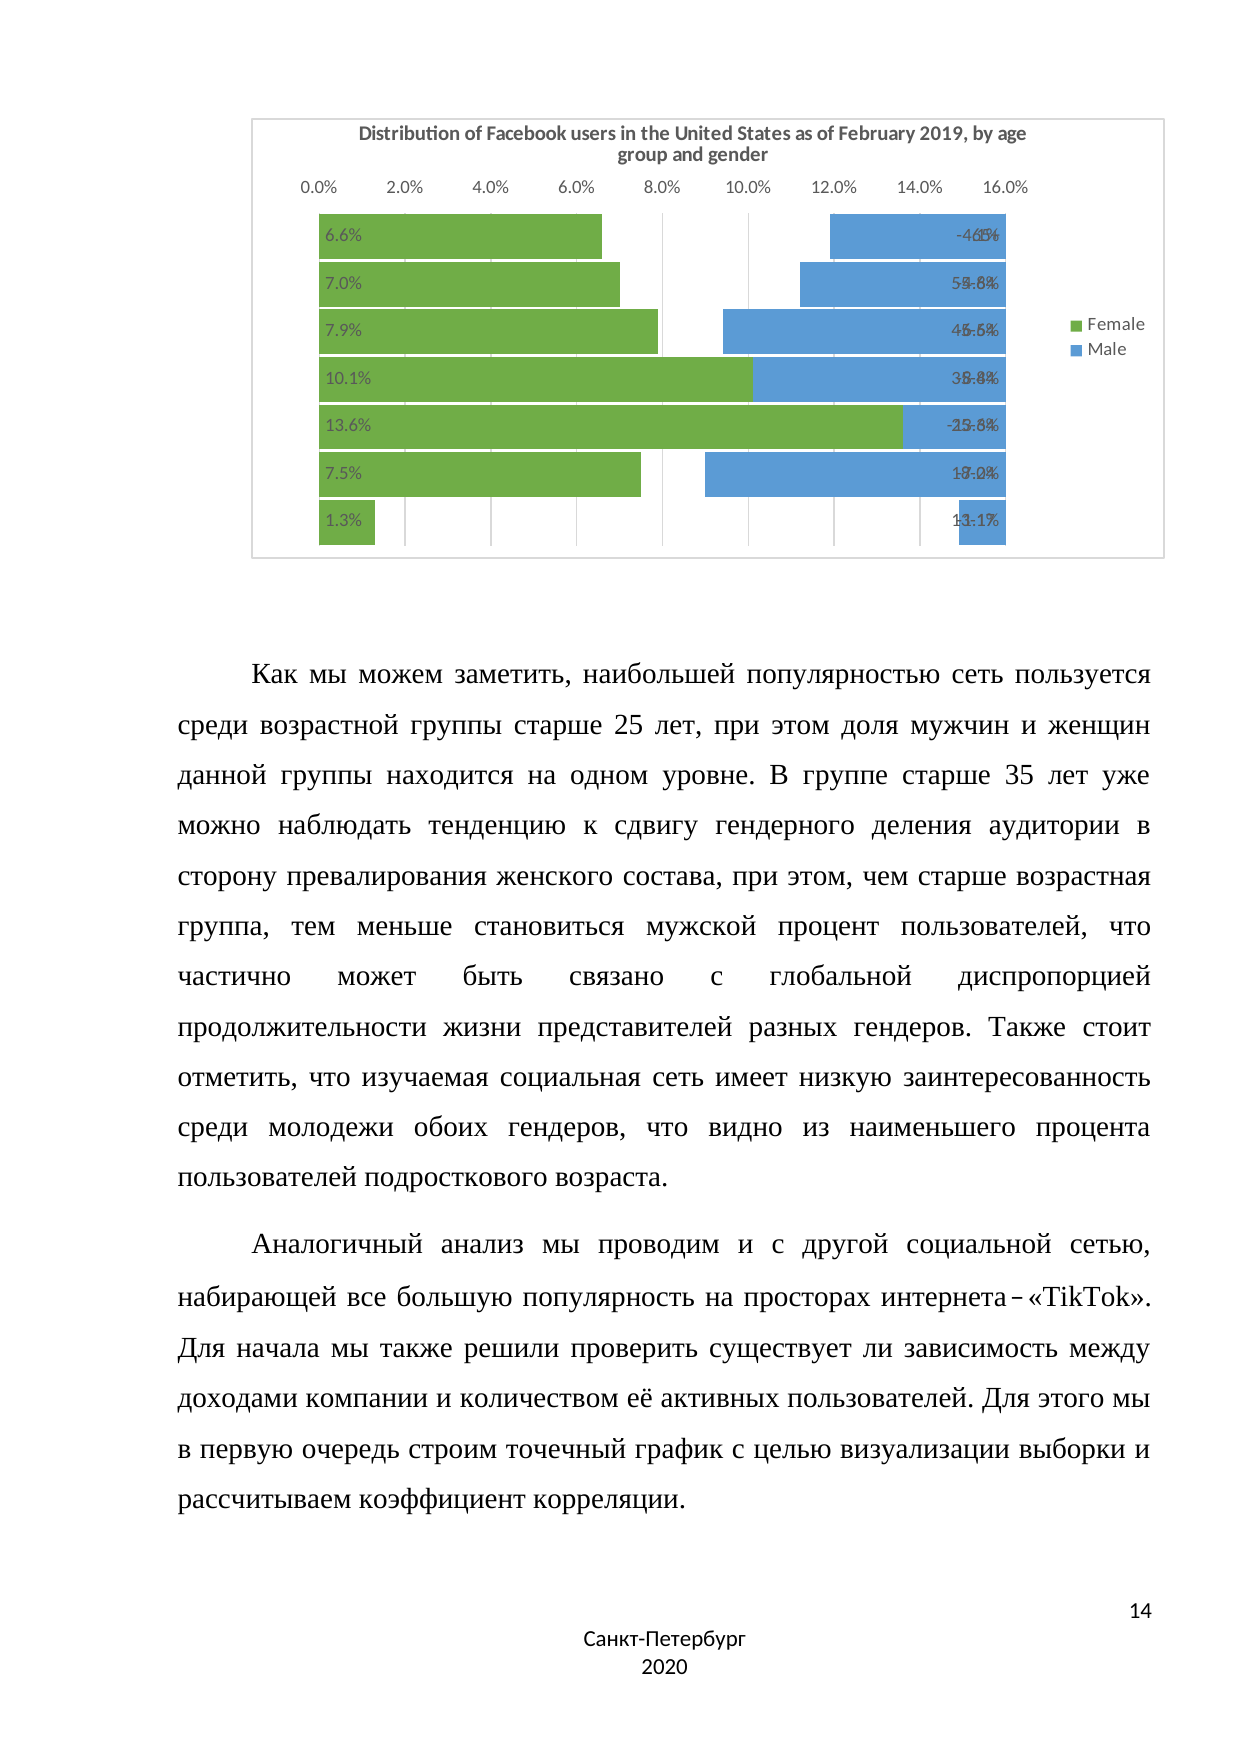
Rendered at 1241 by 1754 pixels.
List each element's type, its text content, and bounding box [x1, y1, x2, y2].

text Как мы можем заметить, наибольшей популярностью сеть пользуется среди возрастной группы старше 25 лет, при этом доля мужчин и женщин данной группы находится на одном уровне. В группе старше 35 лет уже можно наблюдать тенденцию к сдвигу гендерного деления аудитории в сторону превалирования женского состава, при этом, чем старше возрастная группа, тем меньше становиться мужской процент пользователей, что частично может быть связано с глобальной диспропорцией продолжительности жизни представителей разных гендеров. Также стоит отметить, что изучаемая социальная сеть имеет низкую заинтересованность среди молодежи обоих гендеров, что видно из наименьшего процента пользователей подросткового возраста. [177, 656, 1152, 1193]
text Аналогичный анализ мы проводим и с другой социальной сетью, набирающей все большую популярность на просторах интернета ̶ «TikTok». Для начала мы также решили проверить существует ли зависимость между доходами компании и количеством её активных пользователей. Для этого мы в первую очередь строим точечный график с целью визуализации выборки и рассчитываем коэффициент корреляции. [177, 1227, 1152, 1515]
